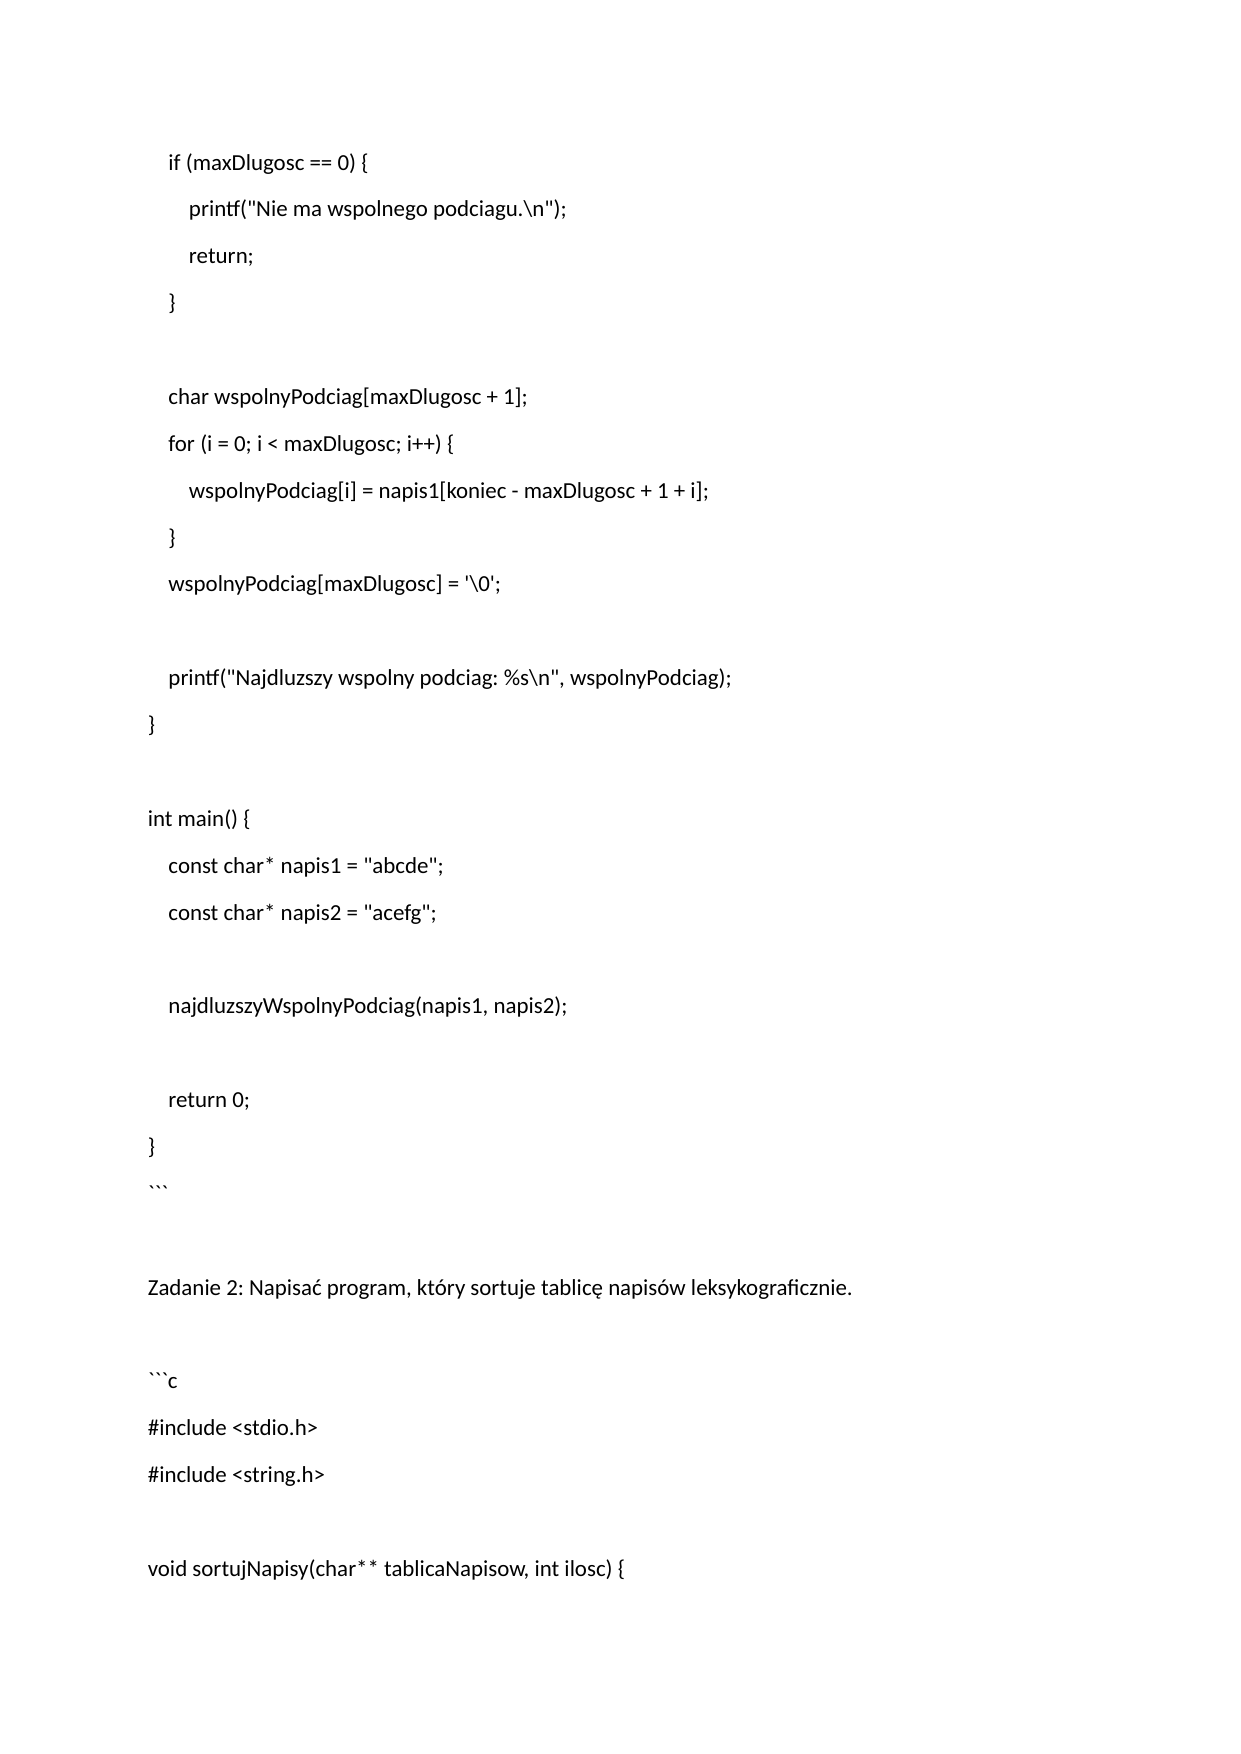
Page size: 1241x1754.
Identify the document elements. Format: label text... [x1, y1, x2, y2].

text najdluzszyWspolnyPodciag(napis1, napis2); [148, 991, 1093, 1019]
text const char* napis1 = "abcde"; [148, 851, 1093, 879]
text printf("Nie ma wspolnego podciagu.\n"); [148, 194, 1093, 222]
text for (i = 0; i < maxDlugosc; i++) { [148, 429, 1093, 457]
text } [148, 523, 1093, 551]
text wspolnyPodciag[maxDlugosc] = '\0'; [148, 569, 1093, 597]
text } [148, 710, 1093, 738]
text ```c [148, 1366, 1093, 1394]
text wspolnyPodciag[i] = napis1[koniec - maxDlugosc + 1 + i]; [148, 476, 1093, 504]
text #include <string.h> [148, 1460, 1093, 1488]
text char wspolnyPodciag[maxDlugosc + 1]; [148, 382, 1093, 410]
text Zadanie 2: Napisać program, który sortuje tablicę napisów leksykograficznie. [148, 1273, 1093, 1301]
text int main() { [148, 804, 1093, 832]
text return; [148, 241, 1093, 269]
text void sortujNapisy(char** tablicaNapisow, int ilosc) { [148, 1554, 1093, 1582]
text if (maxDlugosc == 0) { [148, 148, 1093, 176]
text const char* napis2 = "acefg"; [148, 898, 1093, 926]
text printf("Najdluzszy wspolny podciag: %s\n", wspolnyPodciag); [148, 663, 1093, 691]
text ``` [148, 1179, 1093, 1207]
text } [148, 288, 1093, 316]
text #include <stdio.h> [148, 1413, 1093, 1441]
text return 0; [148, 1085, 1093, 1113]
text } [148, 1132, 1093, 1160]
